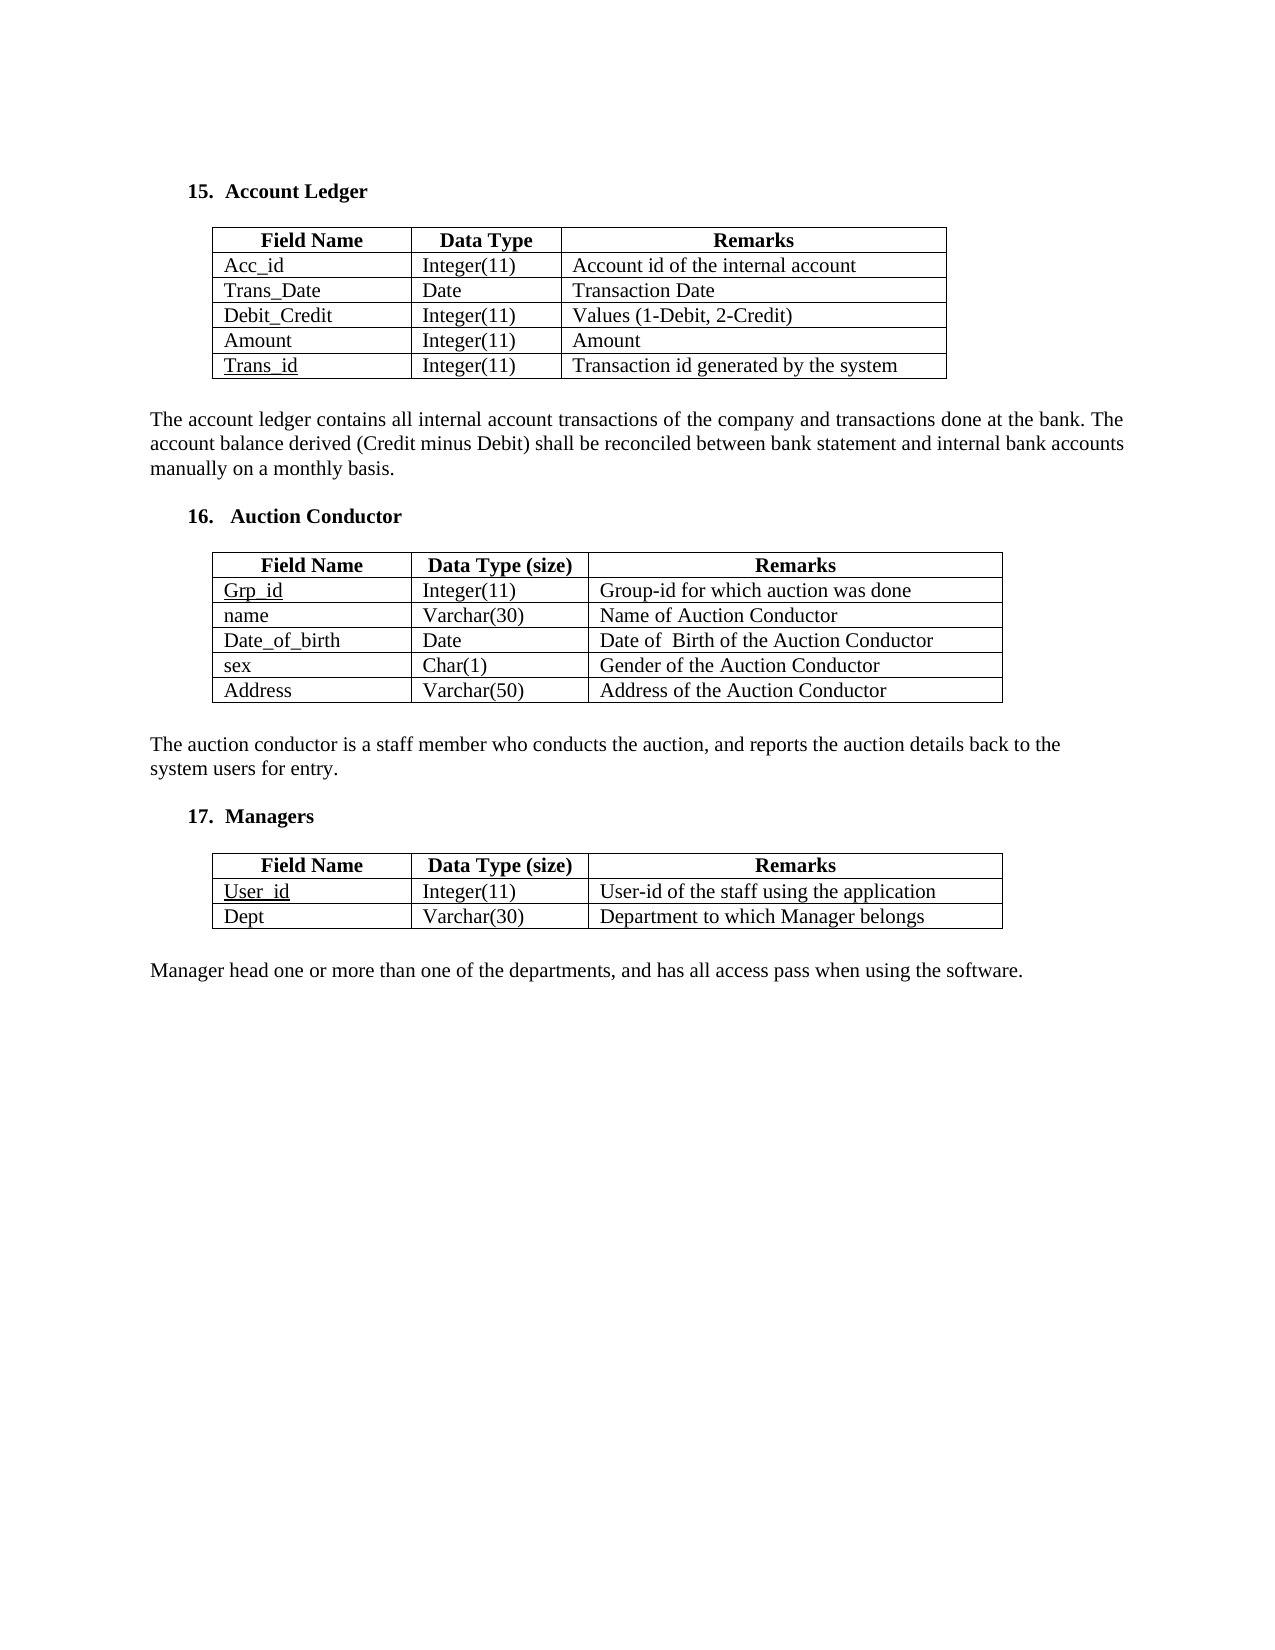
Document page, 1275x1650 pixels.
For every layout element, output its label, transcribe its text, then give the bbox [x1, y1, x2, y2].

table_header Data Type (size) [412, 553, 588, 577]
table_cell Varchar(30) [412, 603, 588, 627]
text The account ledger contains all internal account transactions of the company and transactions done at the bank. The account balance derived (Credit minus Debit) shall be reconciled between bank statement and internal bank accounts manually on a monthly basis. [150, 407, 1125, 479]
table_cell Group-id for which auction was done [589, 578, 1002, 602]
table_cell Integer(11) [412, 354, 561, 377]
table_cell Date [412, 278, 561, 302]
text The auction conductor is a staff member who conducts the auction, and reports the auction details back to the [150, 732, 1125, 756]
table_cell Varchar(50) [412, 678, 588, 702]
table_header Data Type (size) [412, 854, 588, 877]
table_header Field Name [213, 854, 411, 877]
table_cell Name of Auction Conductor [589, 603, 1002, 627]
table_cell Date [412, 628, 588, 652]
list Account Ledger [187, 179, 1125, 203]
table_cell Date_of_birth [213, 628, 411, 652]
table_header Data Type [412, 228, 561, 252]
table_header Remarks [562, 228, 946, 252]
table_cell Acc_id [213, 253, 411, 277]
table_cell Trans_id [213, 354, 411, 377]
list Managers [187, 804, 1125, 828]
table_header Remarks [589, 854, 1002, 877]
table_cell Trans_Date [213, 278, 411, 302]
table_cell Dept [213, 904, 411, 928]
table_cell Integer(11) [412, 328, 561, 352]
table_header Field Name [213, 228, 411, 252]
table_cell User_id [213, 879, 411, 903]
table_cell Date of Birth of the Auction Conductor [589, 628, 1002, 652]
table_cell Gender of the Auction Conductor [589, 653, 1002, 677]
table_cell Integer(11) [412, 578, 588, 602]
text Manager head one or more than one of the departments, and has all access pass when using the software. [150, 957, 1125, 982]
table_cell Varchar(30) [412, 904, 588, 928]
table_cell Department to which Manager belongs [589, 904, 1002, 928]
table_cell Account id of the internal account [562, 253, 946, 277]
table_cell Grp_id [213, 578, 411, 602]
table_cell Values (1-Debit, 2-Credit) [562, 303, 946, 327]
table_cell Integer(11) [412, 253, 561, 277]
table_cell Debit_Credit [213, 303, 411, 327]
table_cell Amount [562, 328, 946, 352]
table_cell sex [213, 653, 411, 677]
table_cell name [213, 603, 411, 627]
table_cell Amount [213, 328, 411, 352]
table_cell Char(1) [412, 653, 588, 677]
table_cell Transaction id generated by the system [562, 354, 946, 377]
table_header Remarks [589, 553, 1002, 577]
table_cell Integer(11) [412, 879, 588, 903]
table_cell Address of the Auction Conductor [589, 678, 1002, 702]
table_cell User-id of the staff using the application [589, 879, 1002, 903]
table_cell Address [213, 678, 411, 702]
table_cell Integer(11) [412, 303, 561, 327]
text system users for entry. [150, 756, 1125, 780]
table_header Field Name [213, 553, 411, 577]
list Auction Conductor [187, 503, 1125, 528]
table_cell Transaction Date [562, 278, 946, 302]
